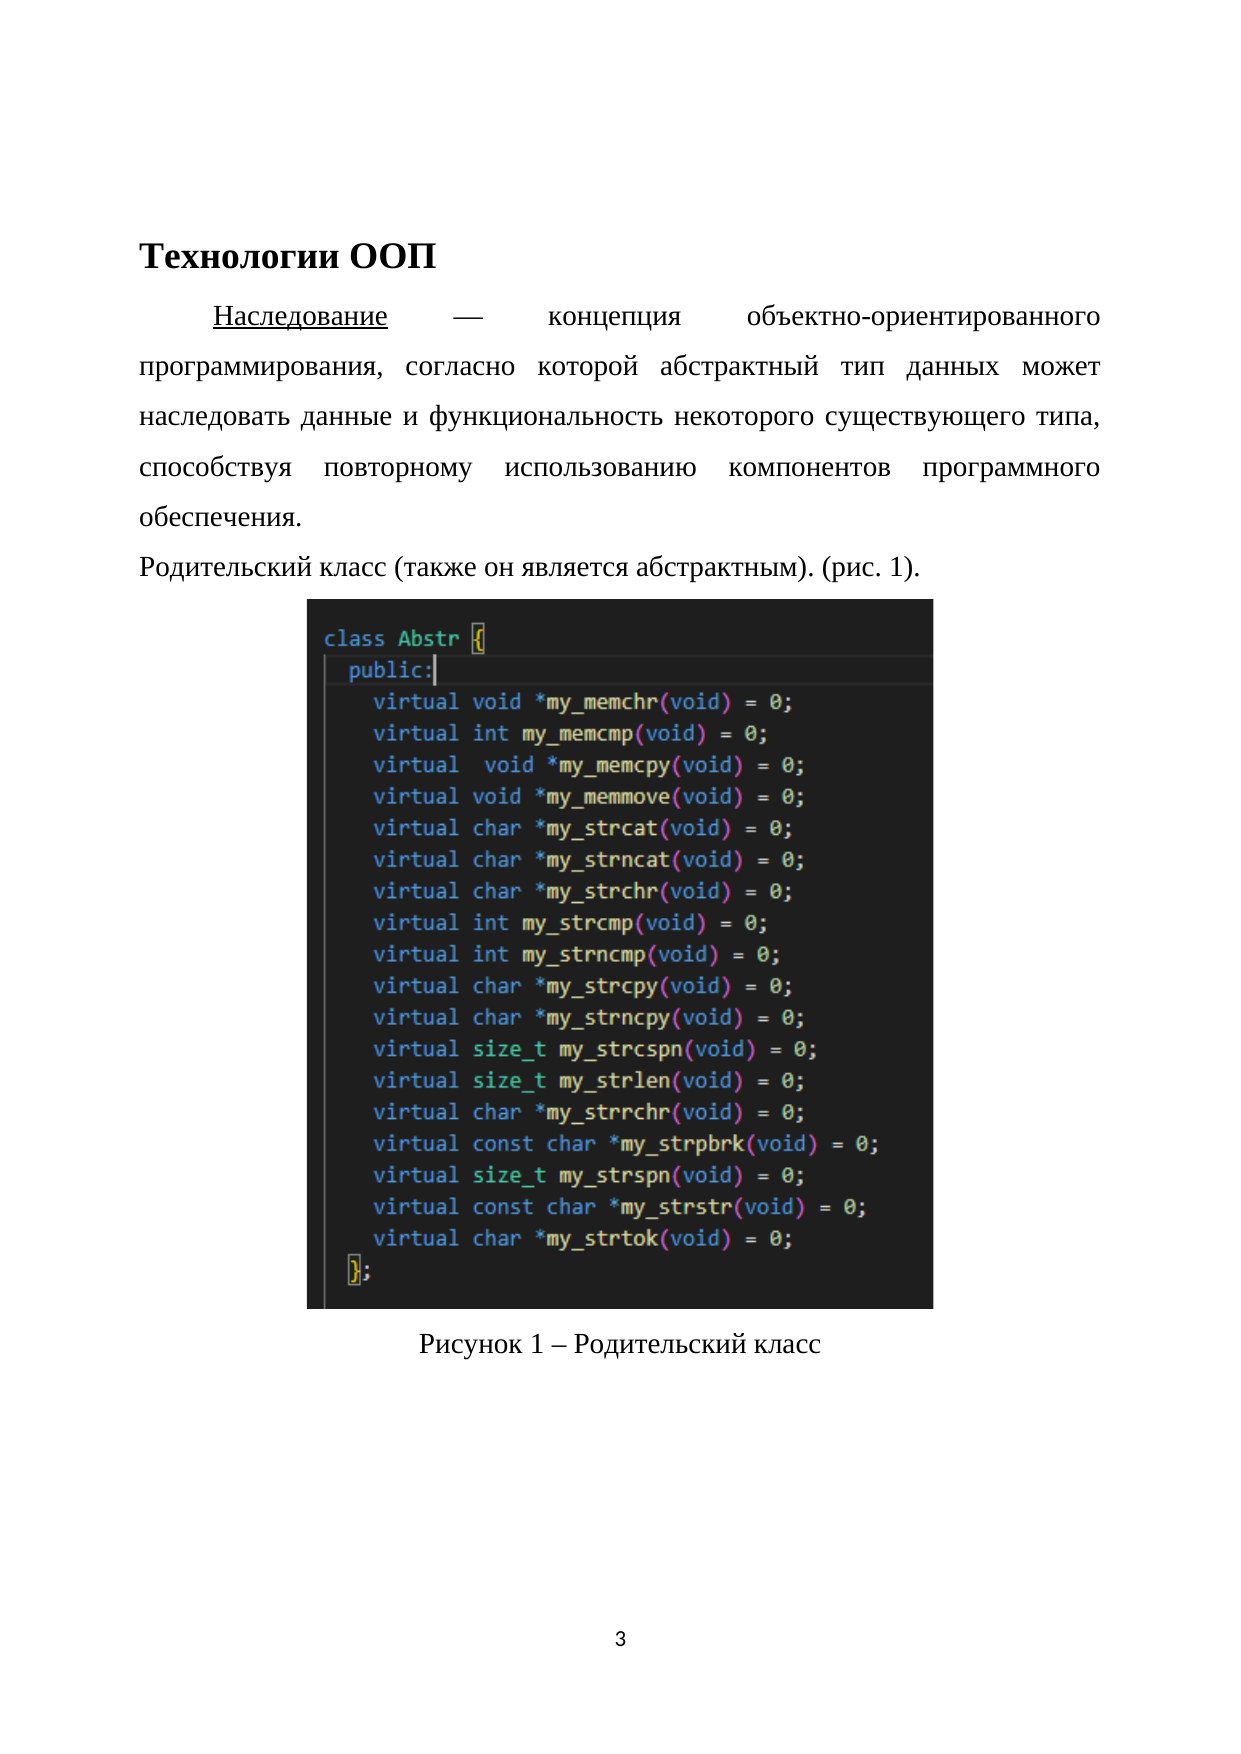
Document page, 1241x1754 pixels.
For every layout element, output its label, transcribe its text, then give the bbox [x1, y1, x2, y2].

picture [306, 599, 934, 1309]
text Родительский класс (также он является абстрактным). (рис. 1). [139, 549, 1101, 583]
text Технологии ООП [139, 233, 1101, 276]
text Наследование — концепция объектно-ориентированного программирования, согласно которой абстрактный тип данных может наследовать данные и функциональность некоторого существующего типа, способствуя повторному использованию компонентов программного обеспечения. [139, 298, 1101, 533]
